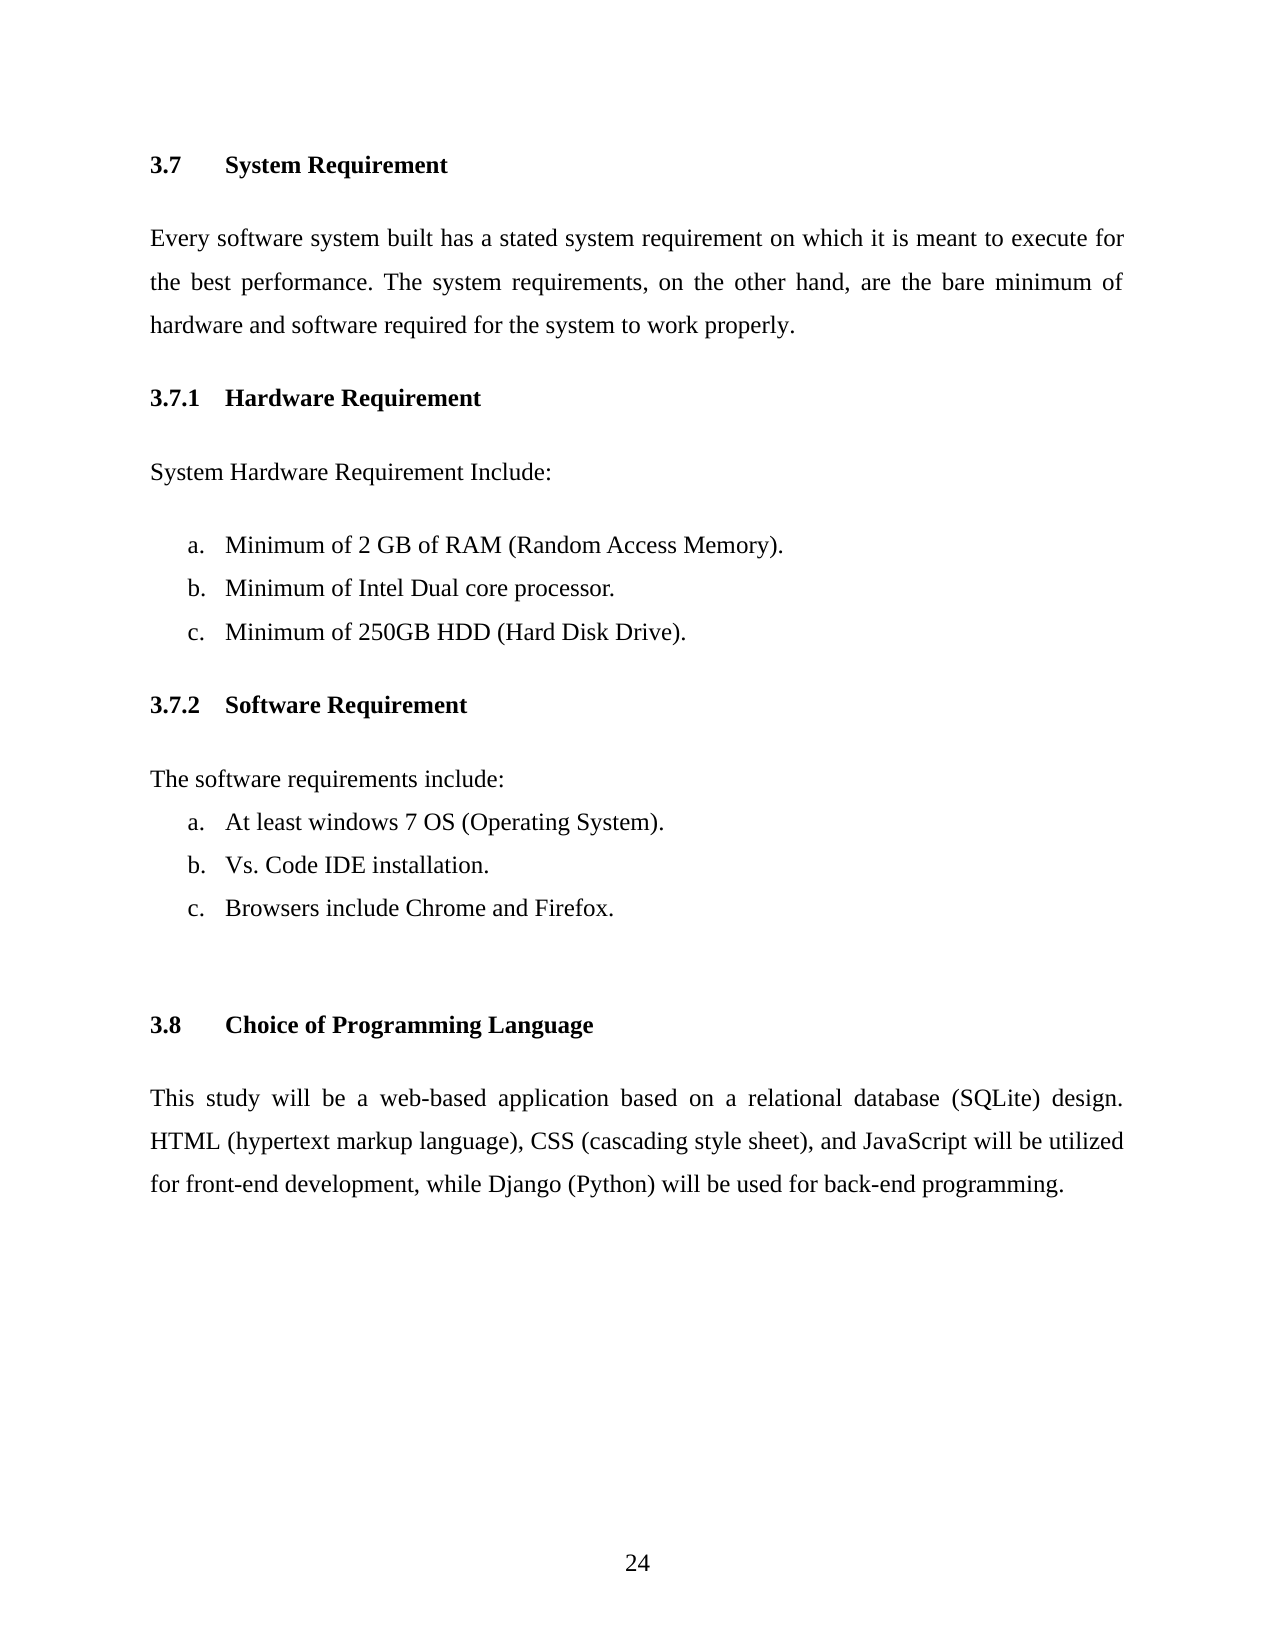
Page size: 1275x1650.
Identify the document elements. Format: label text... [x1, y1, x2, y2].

list Minimum of 250GB HDD (Hard Disk Drive). [187, 617, 1125, 645]
text 3.8 Choice of Programming Language [150, 1010, 1125, 1038]
text 3.7.2 Software Requirement [150, 690, 1125, 719]
text 3.7.1 Hardware Requirement [150, 383, 1125, 412]
list Minimum of 2 GB of RAM (Random Access Memory). [187, 530, 1125, 559]
list Vs. Code IDE installation. [187, 850, 1125, 879]
list Minimum of Intel Dual core processor. [187, 573, 1125, 602]
text The software requirements include: [150, 764, 1125, 792]
text 3.7 System Requirement [150, 150, 1125, 179]
text This study will be a web-based application based on a relational database (SQLite) design. HTML (hypertext markup language), CSS (cascading style sheet), and JavaScript will be utilized for front-end development, while Django (Python) will be used for back-end programming. [150, 1083, 1125, 1198]
text Every software system built has a stated system requirement on which it is meant to execute for the best performance. The system requirements, on the other hand, are the bare minimum of hardware and software required for the system to work properly. [150, 223, 1125, 338]
list At least windows 7 OS (Operating System). [187, 807, 1125, 836]
list Browsers include Chrome and Firefox. [187, 893, 1125, 922]
text System Hardware Requirement Include: [150, 457, 1125, 486]
